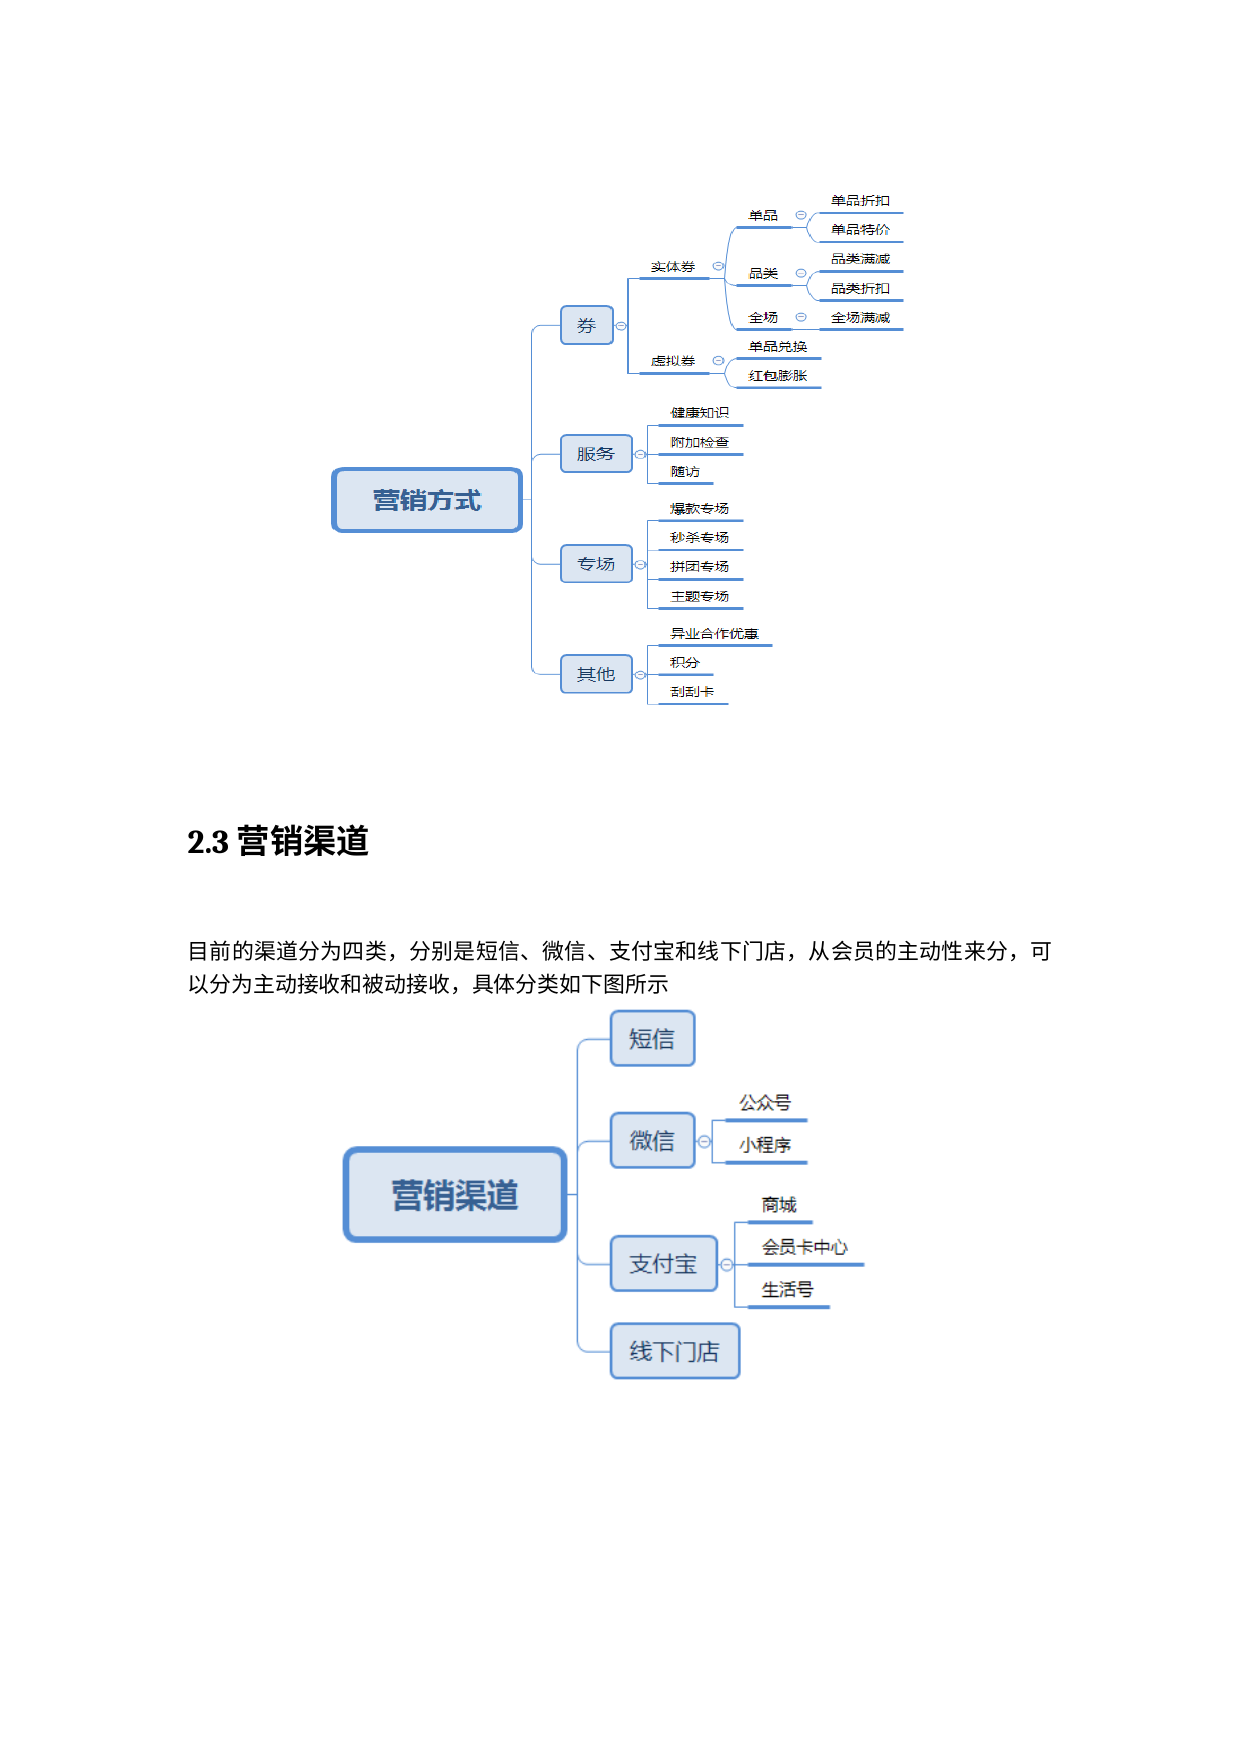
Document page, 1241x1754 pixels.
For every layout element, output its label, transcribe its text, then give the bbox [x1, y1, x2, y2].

picture [319, 998, 922, 1402]
subtitle 2.3 营销渠道 [187, 807, 1053, 872]
picture [310, 162, 931, 735]
text 目前的渠道分为四类，分别是短信、微信、支付宝和线下门店，从会员的主动性来分，可以分为主动接收和被动接收，具体分类如下图所示 [187, 934, 1053, 999]
